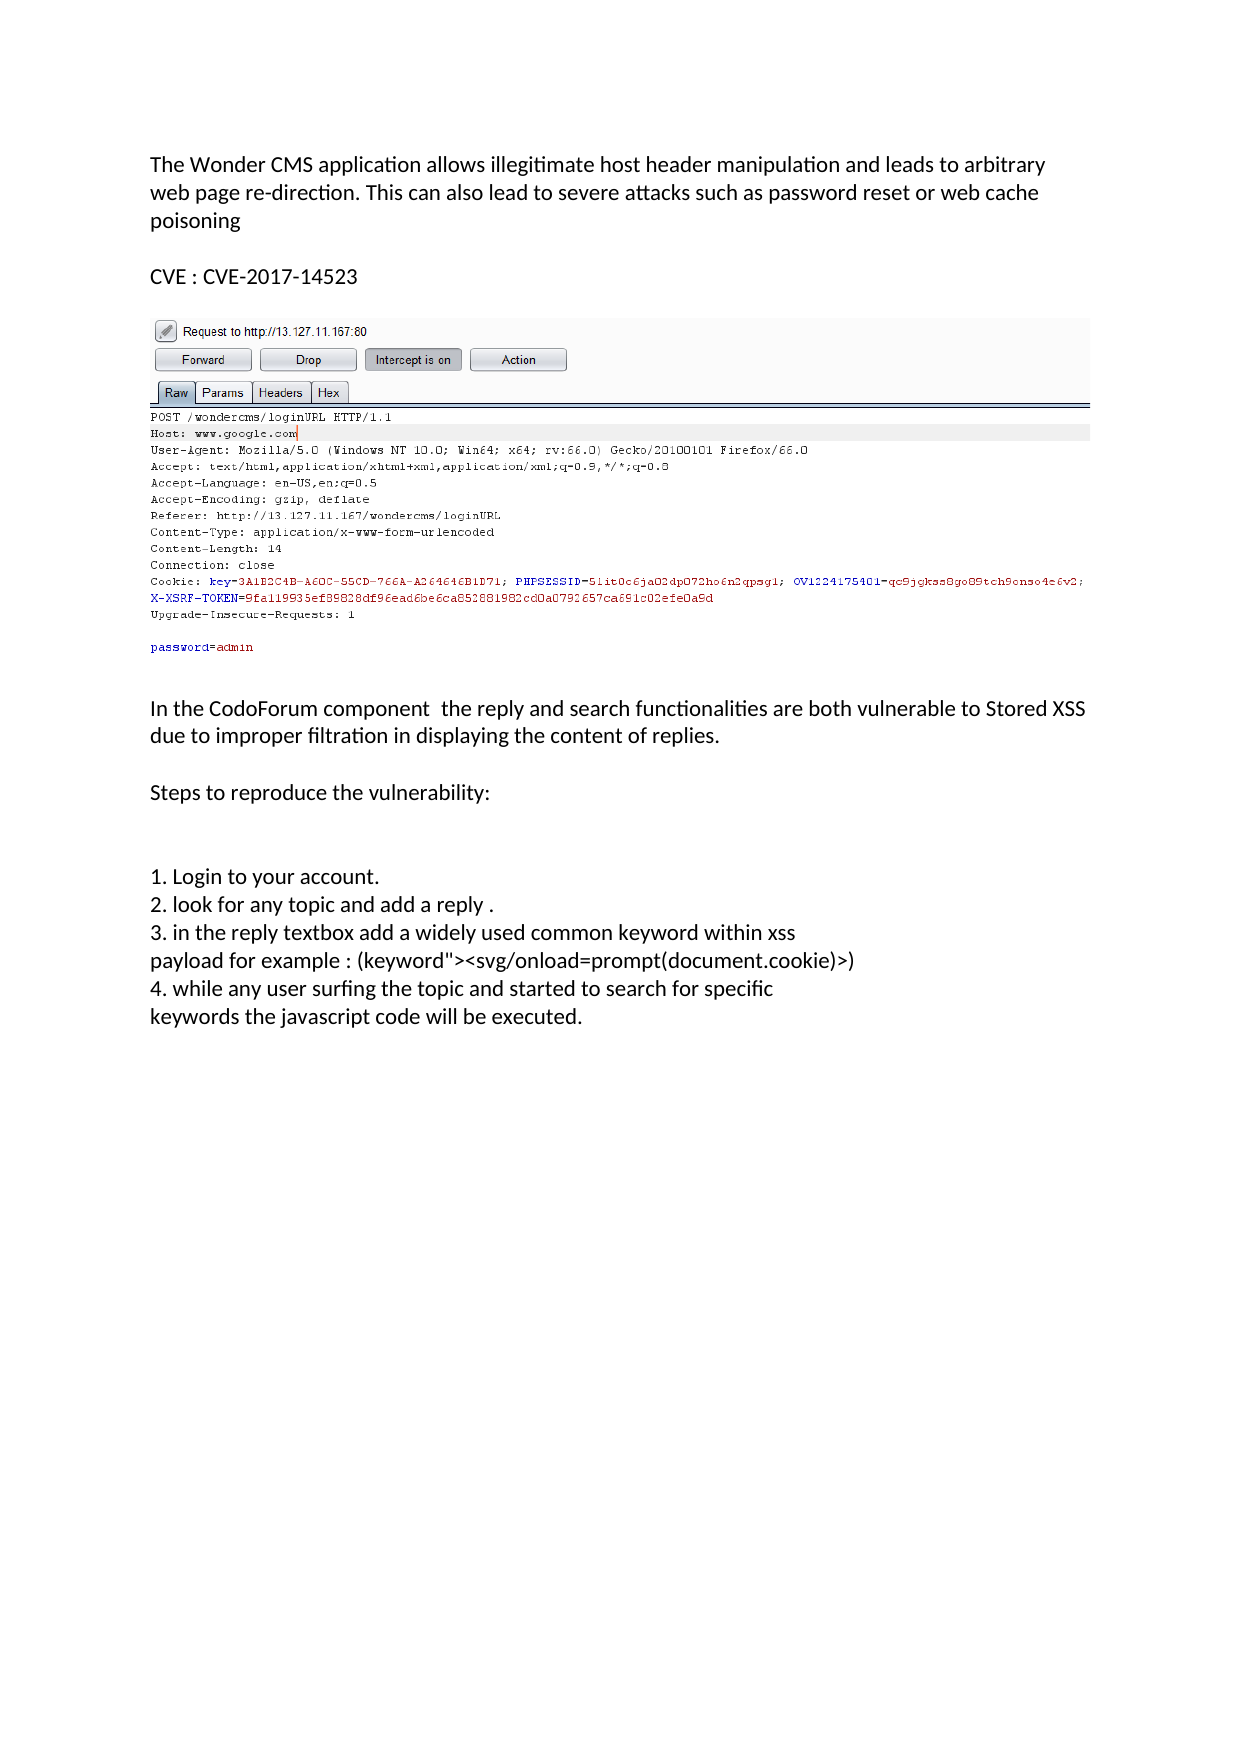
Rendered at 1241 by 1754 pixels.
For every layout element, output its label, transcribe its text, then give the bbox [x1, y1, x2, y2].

text 1. Login to your account. [150, 862, 1090, 890]
text 3. in the reply textbox add a widely used common keyword within xss [150, 918, 1090, 946]
text Steps to reproduce the vulnerability: [150, 778, 1090, 806]
text 4. while any user surfing the topic and started to search for specific [150, 974, 1090, 1002]
text CVE : CVE-2017-14523 [150, 262, 1090, 290]
text In the CodoForum component the reply and search functionalities are both vulnerable to Stored XSS due to improper filtration in displaying the content of replies. [150, 694, 1090, 750]
text 2. look for any topic and add a reply . [150, 890, 1090, 918]
text The Wonder CMS application allows illegitimate host header manipulation and leads to arbitrary web page re-direction. This can also lead to severe attacks such as password reset or web cache poisoning [150, 150, 1090, 234]
text payload for example : (keyword"><svg/onload=prompt(document.cookie)>) [150, 946, 1090, 974]
text keywords the javascript code will be executed. [150, 1002, 1090, 1030]
picture [150, 318, 1091, 666]
